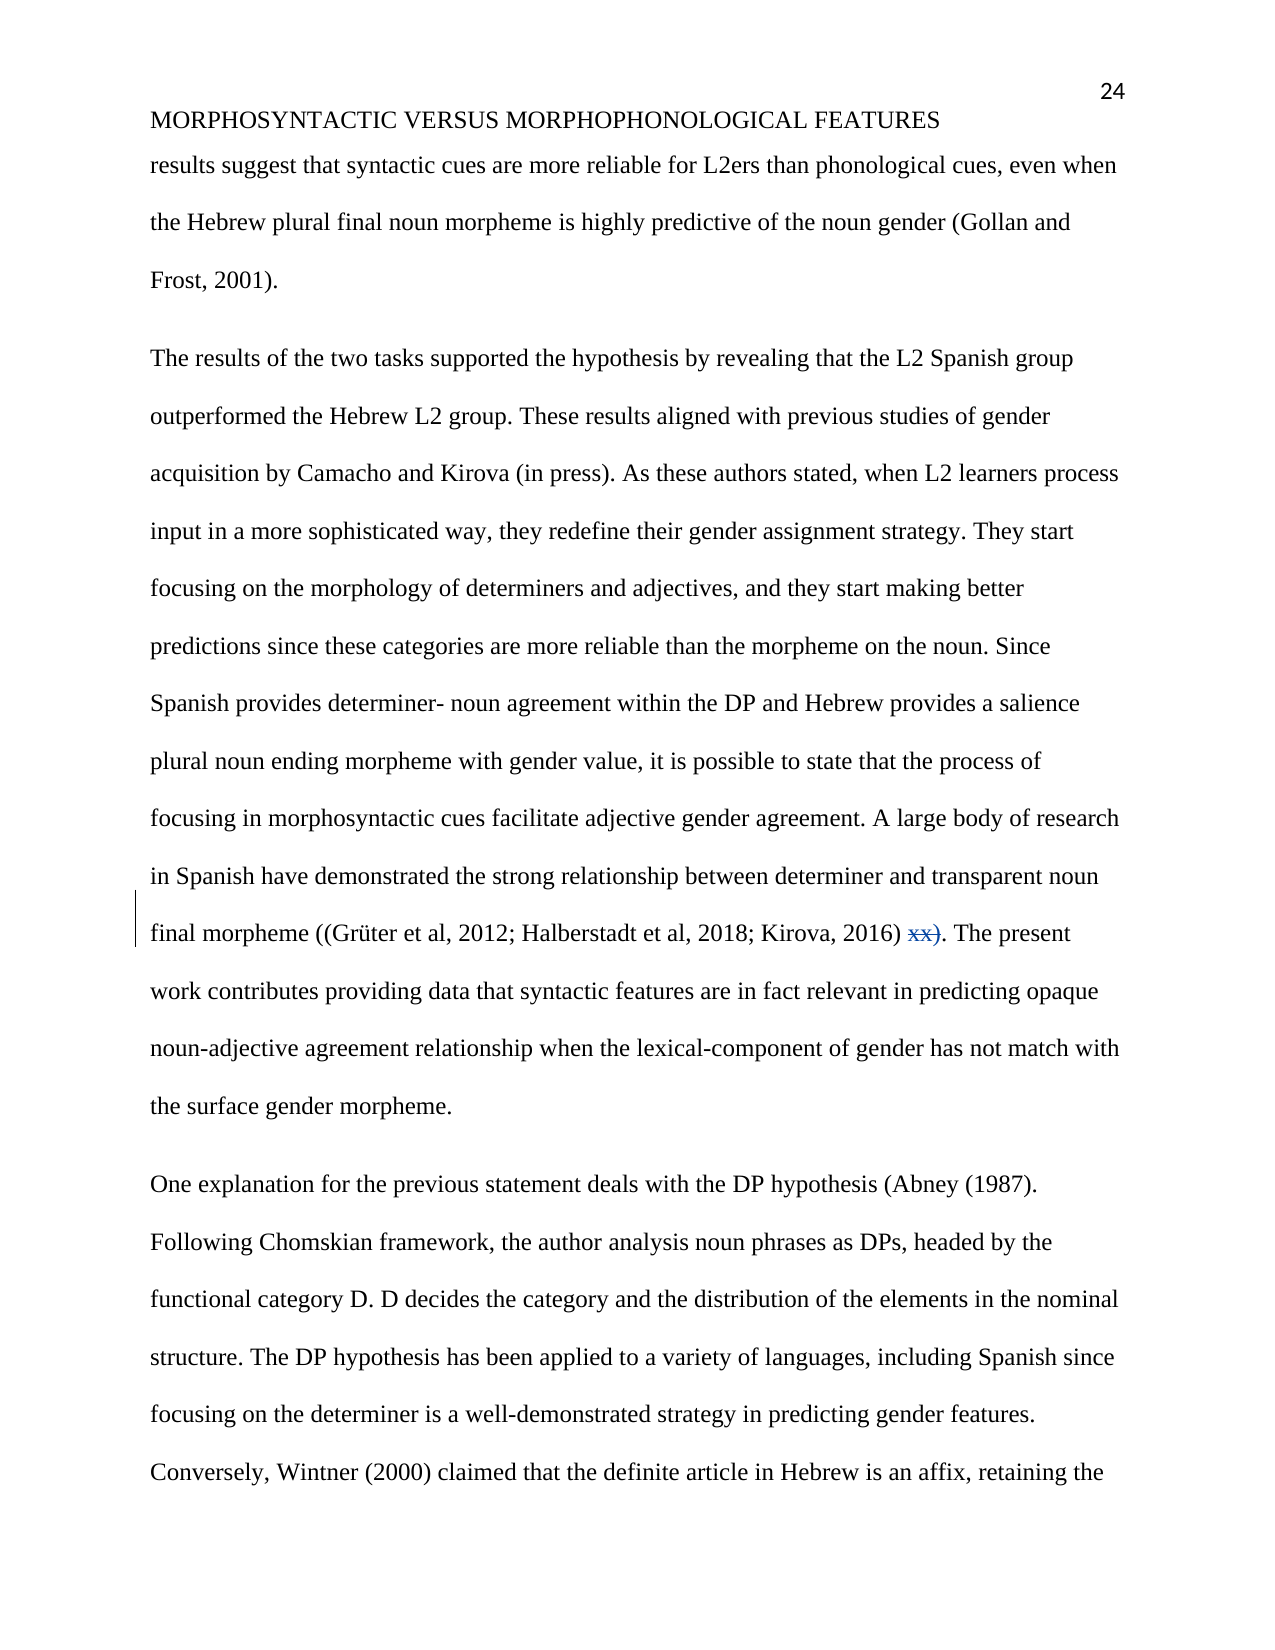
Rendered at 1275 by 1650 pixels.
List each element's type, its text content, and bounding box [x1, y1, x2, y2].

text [150, 1169, 1125, 1485]
text The results of the two tasks supported the hypothesis by revealing that the L2 Spanish group outperformed the Hebrew L2 group. These results aligned with previous studies of gender acquisition by Camacho and Kirova (in press). As these authors stated, when L2 learners process input in a more sophisticated way, they redefine their gender assignment strategy. They start focusing on the morphology of determiners and adjectives, and they start making better predictions since these categories are more reliable than the morpheme on the noun. Since Spanish provides determiner- noun agreement within the DP and Hebrew provides a salience plural noun ending morpheme with gender value, it is possible to state that the process of focusing in morphosyntactic cues facilitate adjective gender agreement. A large body of research in Spanish have demonstrated the strong relationship between determiner and transparent noun final morpheme ((Grüter et al, 2012; Halberstadt et al, 2018; Kirova, 2016) . The present work contributes providing data that syntactic features are in fact relevant in predicting opaque noun-adjective agreement relationship when the lexical-component of gender has not match with the surface gender morpheme. [150, 343, 1125, 1119]
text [150, 150, 1125, 294]
